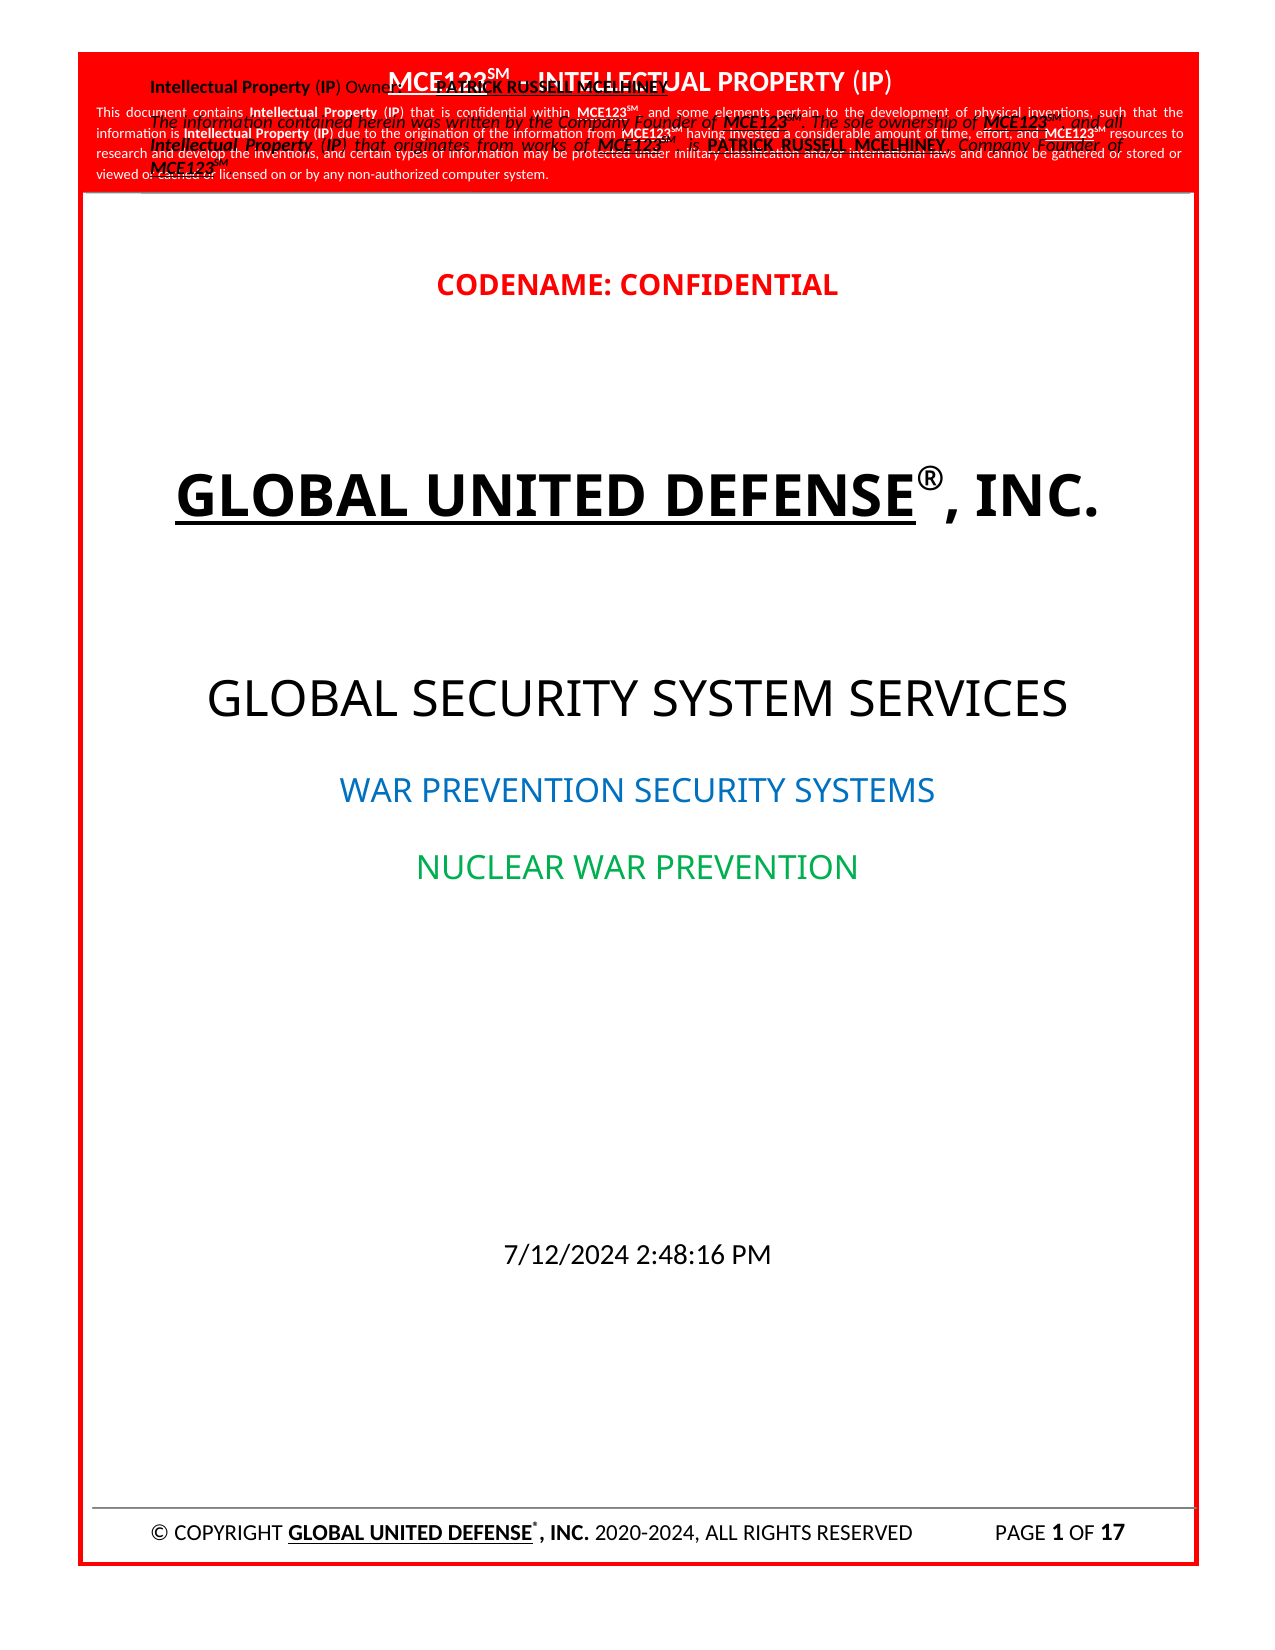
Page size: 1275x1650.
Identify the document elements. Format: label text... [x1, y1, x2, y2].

text GLOBAL UNITED DEFENSE®, INC. [150, 454, 1125, 533]
subtitle WAR PREVENTION SECURITY SYSTEMS [150, 766, 1125, 812]
text 7/12/2024 2:48:16 PM [150, 1236, 1125, 1272]
subtitle NUCLEAR WAR PREVENTION [150, 844, 1125, 889]
text GLOBAL SECURITY SYSTEM SERVICES [150, 663, 1125, 731]
text CODENAME: CONFIDENTIAL [150, 264, 1125, 304]
